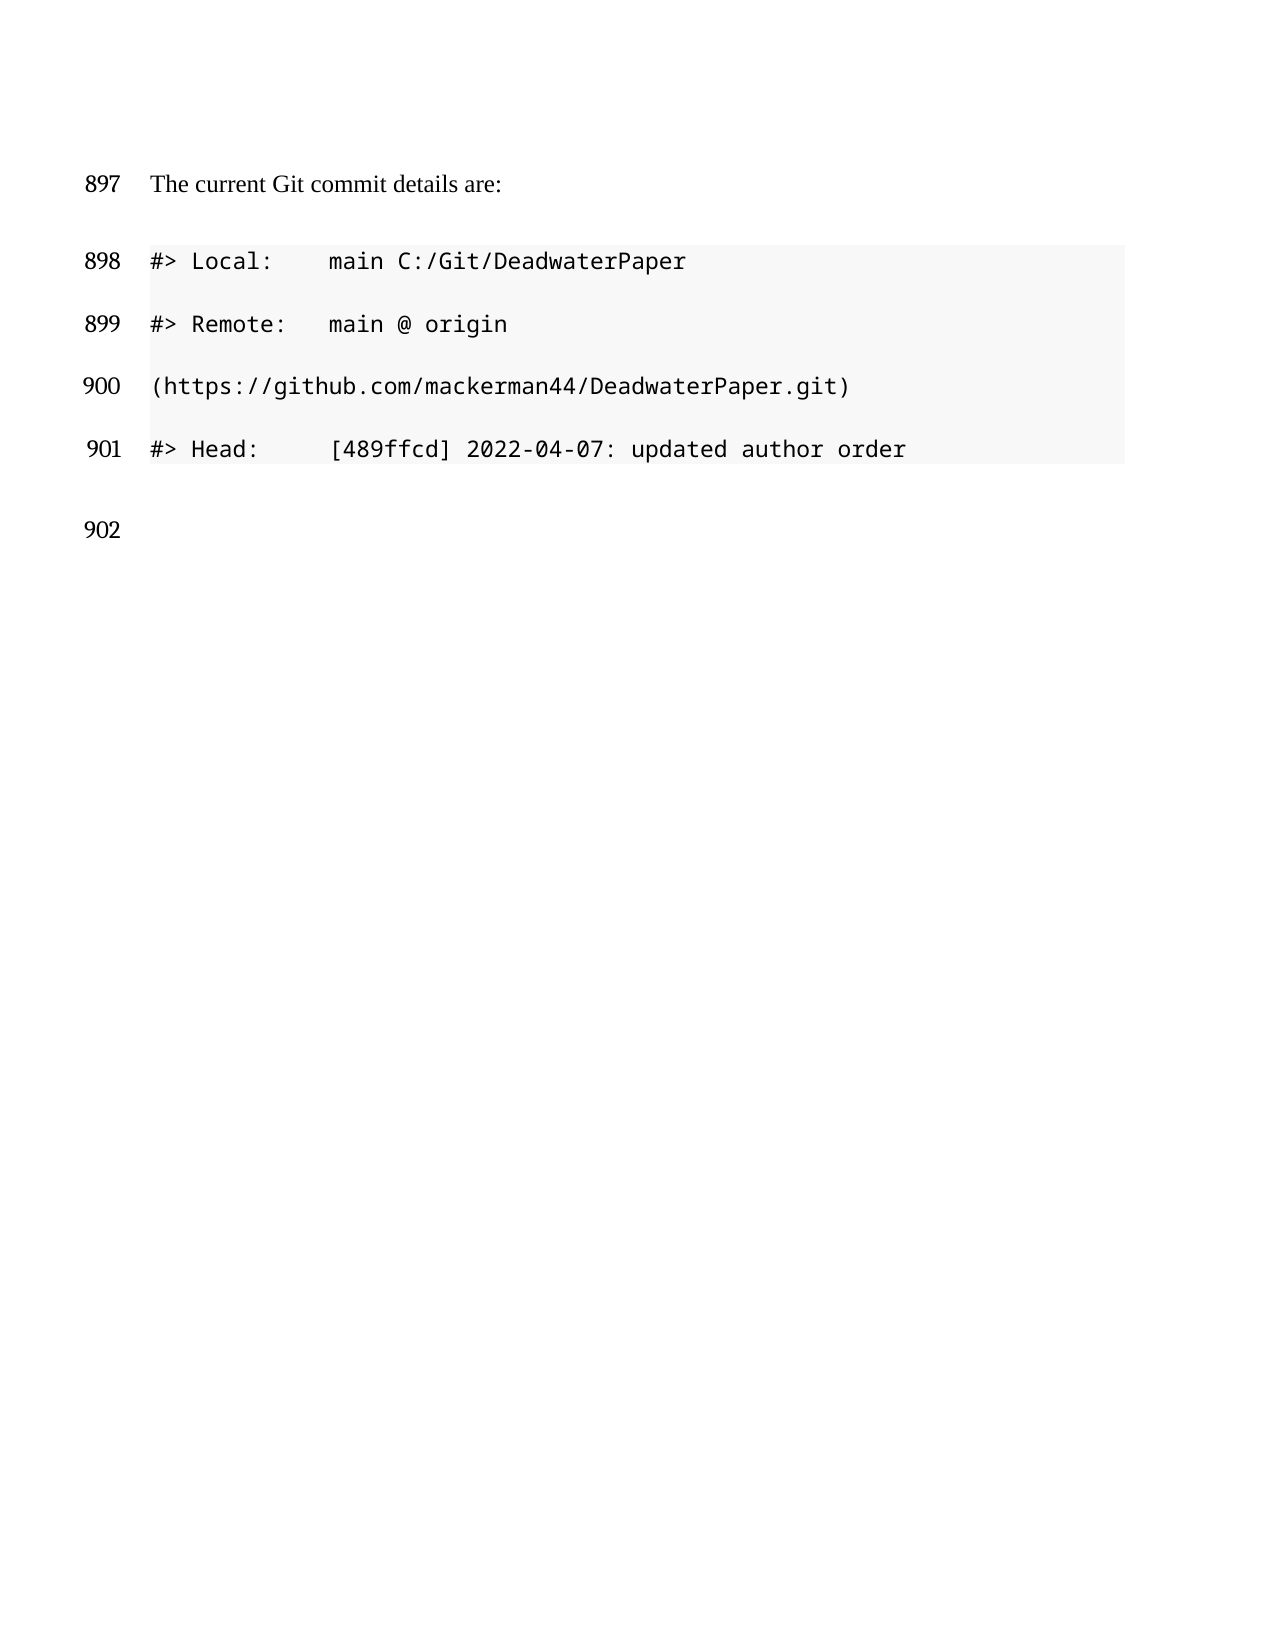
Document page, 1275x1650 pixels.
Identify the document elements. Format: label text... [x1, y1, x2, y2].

text The current Git commit details are: [150, 169, 1125, 197]
text #> Local: main C:/Git/DeadwaterPaper #> Remote: main @ origin (https://github.com/mackerman44/DeadwaterPaper.git) #> Head: [489ffcd] 2022-04-07: updated author order [150, 245, 1125, 464]
